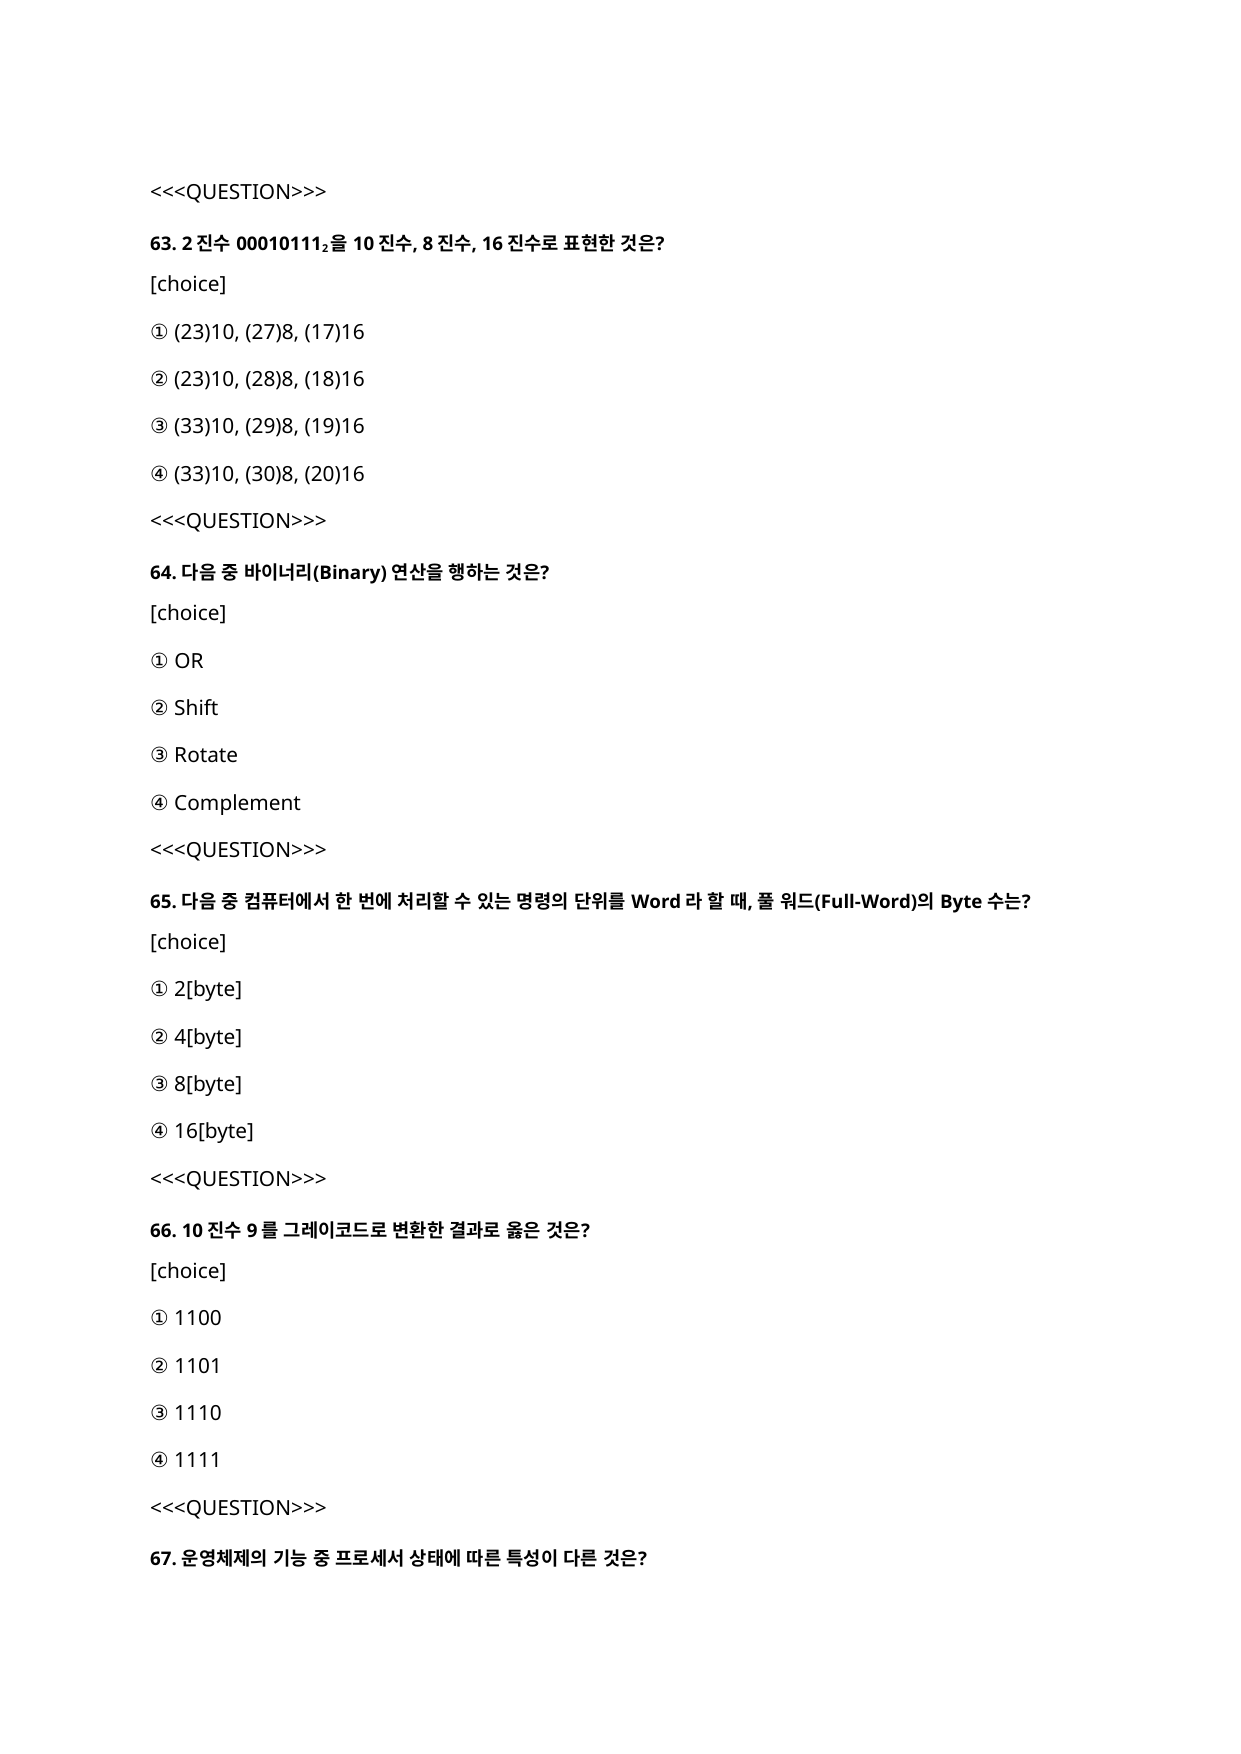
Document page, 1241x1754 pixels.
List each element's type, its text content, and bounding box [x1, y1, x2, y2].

text 64. 다음 중 바이너리(Binary) 연산을 행하는 것은? [150, 557, 1090, 585]
text [choice] [150, 1256, 1090, 1284]
text 63. 2진수 000101112을 10진수, 8진수, 16진수로 표현한 것은? [150, 229, 1090, 256]
text <<<QUESTION>>> [150, 835, 1090, 863]
text ① 1100 [150, 1303, 1090, 1332]
text [choice] [150, 927, 1090, 956]
text ④ 1111 [150, 1445, 1090, 1474]
text ④ (33)10, (30)8, (20)16 [150, 459, 1090, 487]
text ② (23)10, (28)8, (18)16 [150, 364, 1090, 393]
text ③ (33)10, (29)8, (19)16 [150, 411, 1090, 440]
text 66. 10진수 9를 그레이코드로 변환한 결과로 옳은 것은? [150, 1215, 1090, 1242]
text 65. 다음 중 컴퓨터에서 한 번에 처리할 수 있는 명령의 단위를 Word라 할 때, 풀 워드(Full-Word)의 Byte 수는? [150, 886, 1090, 913]
text ① OR [150, 646, 1090, 674]
text <<<QUESTION>>> [150, 506, 1090, 534]
text ① 2[byte] [150, 974, 1090, 1003]
text ④ 16[byte] [150, 1116, 1090, 1145]
text ② 1101 [150, 1351, 1090, 1379]
text ① (23)10, (27)8, (17)16 [150, 317, 1090, 345]
text ② Shift [150, 693, 1090, 721]
text ② 4[byte] [150, 1022, 1090, 1050]
text <<<QUESTION>>> [150, 1493, 1090, 1521]
text 67. 운영체제의 기능 중 프로세서 상태에 따른 특성이 다른 것은? [150, 1544, 1090, 1571]
text [choice] [150, 598, 1090, 627]
text <<<QUESTION>>> [150, 177, 1090, 206]
text ③ 1110 [150, 1398, 1090, 1426]
text ③ Rotate [150, 740, 1090, 769]
text <<<QUESTION>>> [150, 1164, 1090, 1192]
text ④ Complement [150, 788, 1090, 816]
text [choice] [150, 269, 1090, 298]
text ③ 8[byte] [150, 1069, 1090, 1098]
